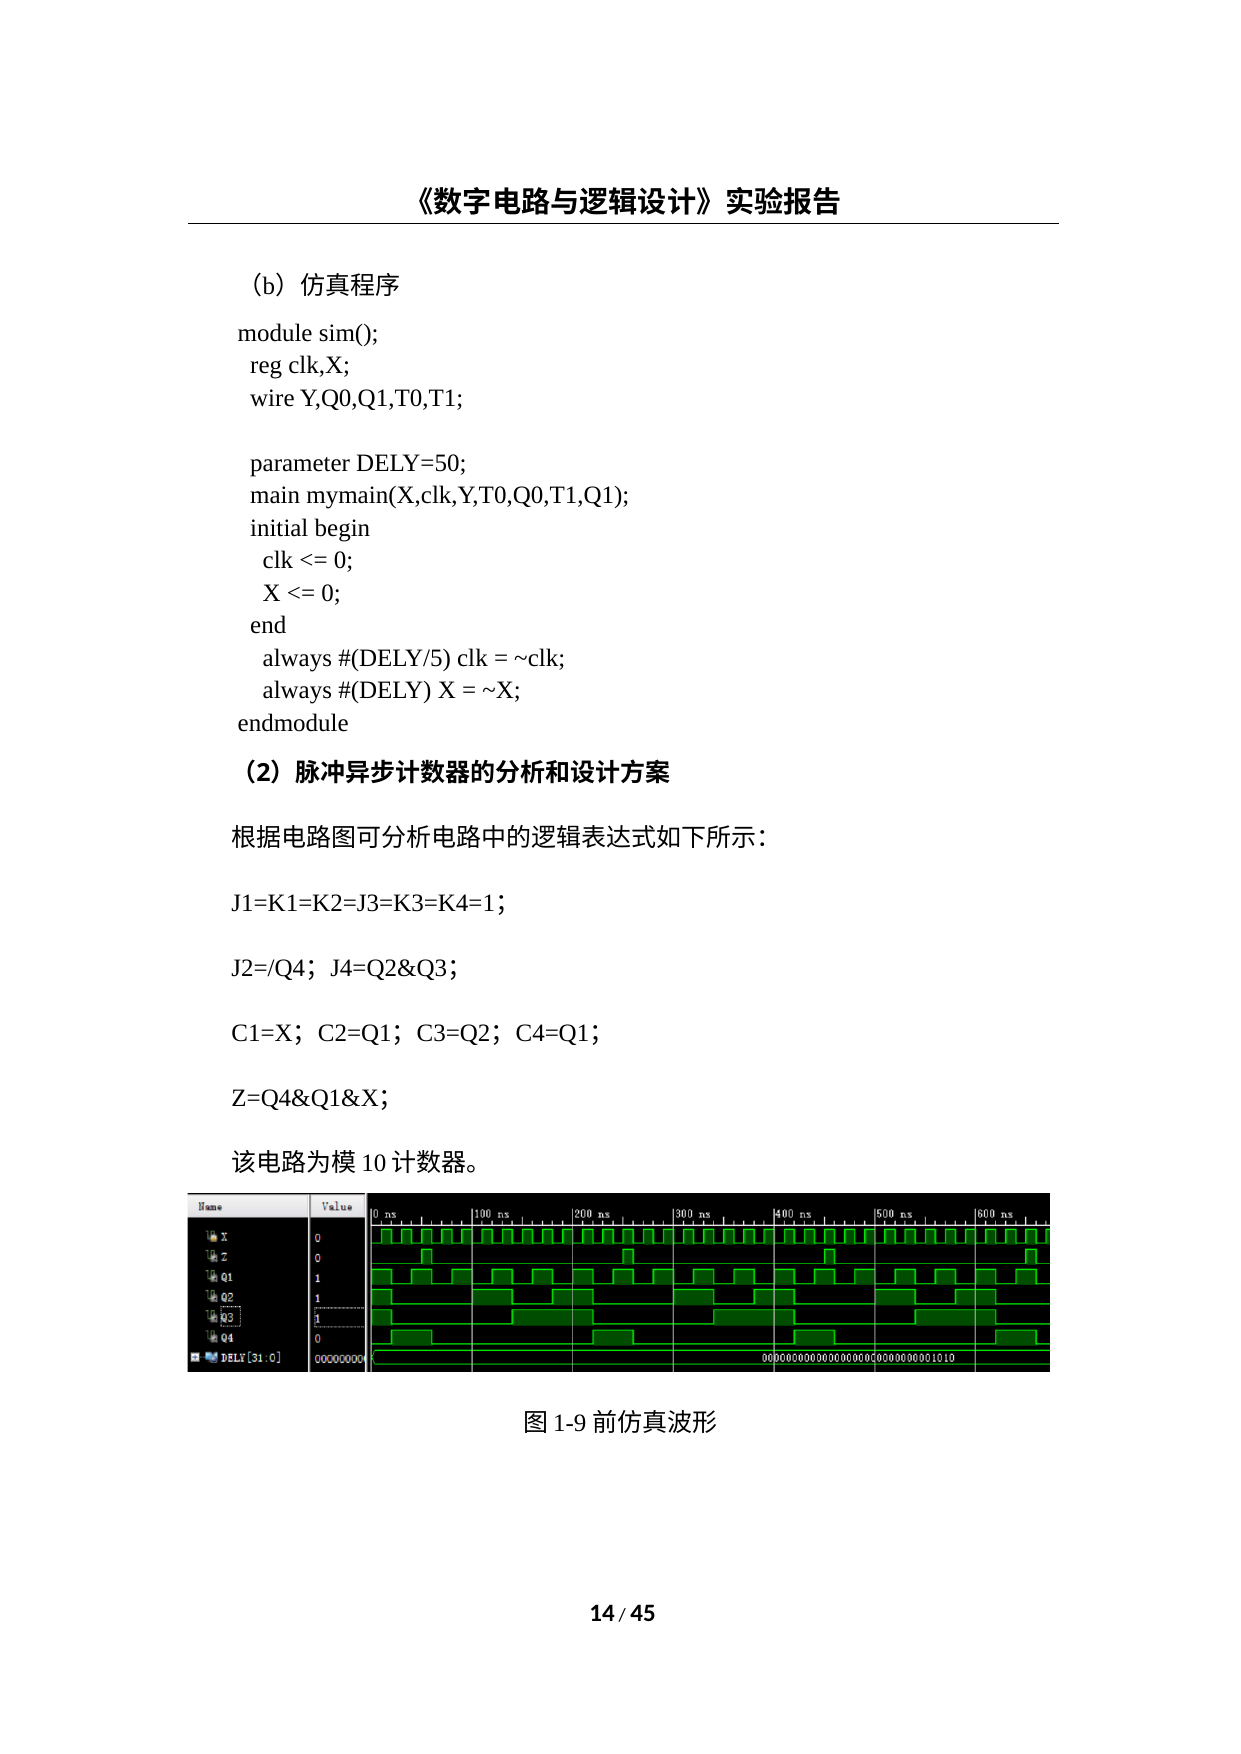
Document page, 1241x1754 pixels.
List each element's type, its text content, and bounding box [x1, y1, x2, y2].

text J2=/Q4；J4=Q2&Q3； [187, 933, 1053, 998]
text 该电路为模10计数器。 [187, 1128, 1053, 1193]
text 图1-9 前仿真波形 [187, 1388, 1053, 1453]
text initial begin [187, 511, 1053, 543]
text module sim(); [187, 316, 1053, 348]
text always #(DELY/5) clk = ~clk; [187, 641, 1053, 673]
text 根据电路图可分析电路中的逻辑表达式如下所示： [187, 803, 1053, 868]
text J1=K1=K2=J3=K3=K4=1； [187, 868, 1053, 933]
text （2）脉冲异步计数器的分析和设计方案 [187, 738, 1053, 803]
text reg clk,X; [187, 348, 1053, 381]
text endmodule [187, 706, 1053, 738]
picture [187, 1193, 1050, 1372]
text main mymain(X,clk,Y,T0,Q0,T1,Q1); [187, 478, 1053, 511]
text clk <= 0; [187, 543, 1053, 576]
text wire Y,Q0,Q1,T0,T1; [187, 381, 1053, 413]
text end [187, 608, 1053, 641]
text X <= 0; [187, 576, 1053, 608]
text （b）仿真程序 [187, 251, 1053, 316]
text always #(DELY) X = ~X; [187, 673, 1053, 706]
text Z=Q4&Q1&X； [187, 1063, 1053, 1128]
text C1=X；C2=Q1；C3=Q2；C4=Q1； [187, 998, 1053, 1063]
text parameter DELY=50; [187, 446, 1053, 478]
